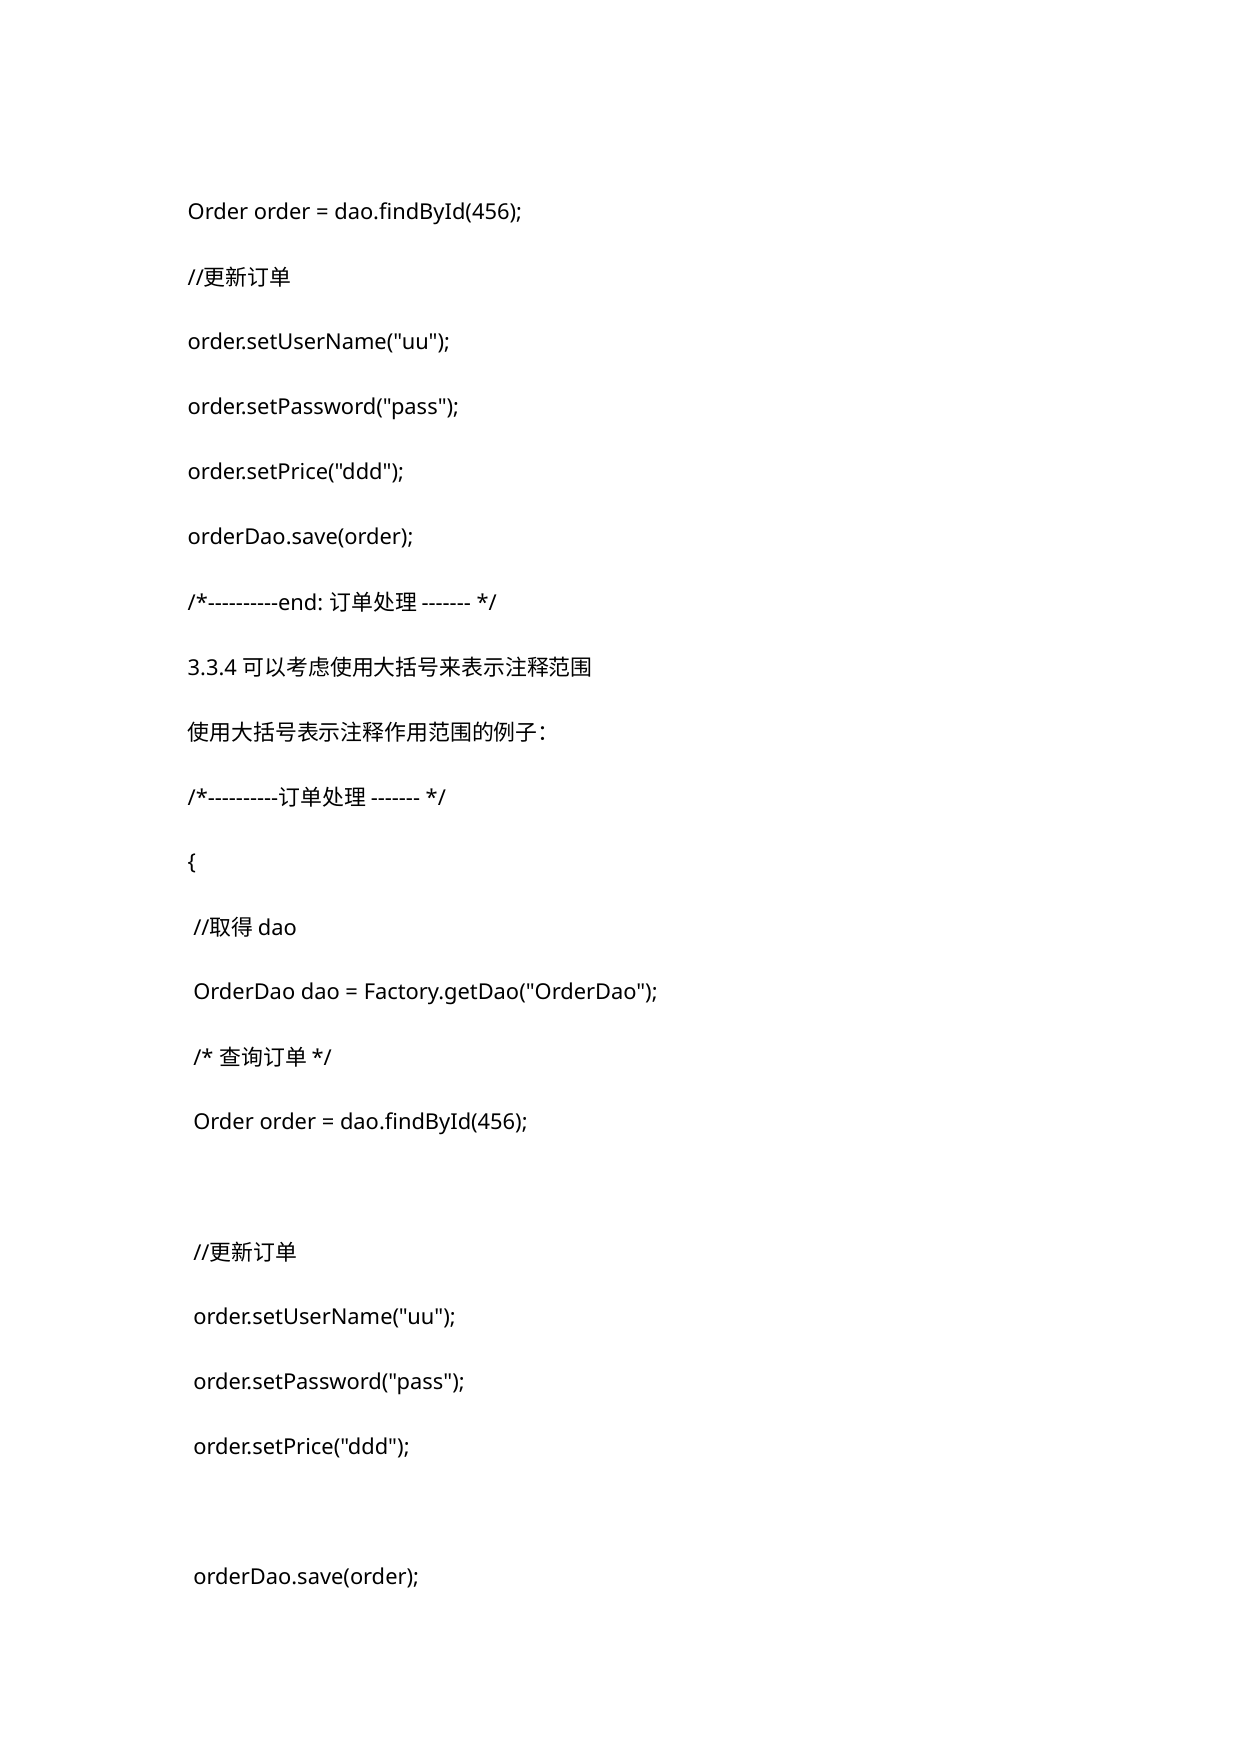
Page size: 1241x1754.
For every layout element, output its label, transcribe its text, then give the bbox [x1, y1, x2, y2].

text order.setPassword("pass"); [187, 1364, 1053, 1397]
text orderDao.save(order); [187, 519, 1053, 552]
text //取得dao [187, 909, 1053, 942]
text Order order = dao.findById(456); [187, 194, 1053, 227]
text //更新订单 [187, 259, 1053, 292]
text 使用大括号表示注释作用范围的例子： [187, 714, 1053, 747]
text OrderDao dao = Factory.getDao("OrderDao"); [187, 974, 1053, 1007]
text order.setUserName("uu"); [187, 1299, 1053, 1332]
text Order order = dao.findById(456); [187, 1104, 1053, 1137]
text order.setUserName("uu"); [187, 324, 1053, 357]
text /*----------订单处理 ------- */ [187, 779, 1053, 812]
text order.setPassword("pass"); [187, 389, 1053, 422]
text //更新订单 [187, 1234, 1053, 1267]
text { [187, 844, 1053, 877]
text 3.3.4 可以考虑使用大括号来表示注释范围 [187, 649, 1053, 682]
text /*----------end: 订单处理 ------- */ [187, 584, 1053, 617]
text /* 查询订单 */ [187, 1039, 1053, 1072]
text order.setPrice("ddd"); [187, 454, 1053, 487]
text orderDao.save(order); [187, 1559, 1053, 1592]
text order.setPrice("ddd"); [187, 1429, 1053, 1462]
